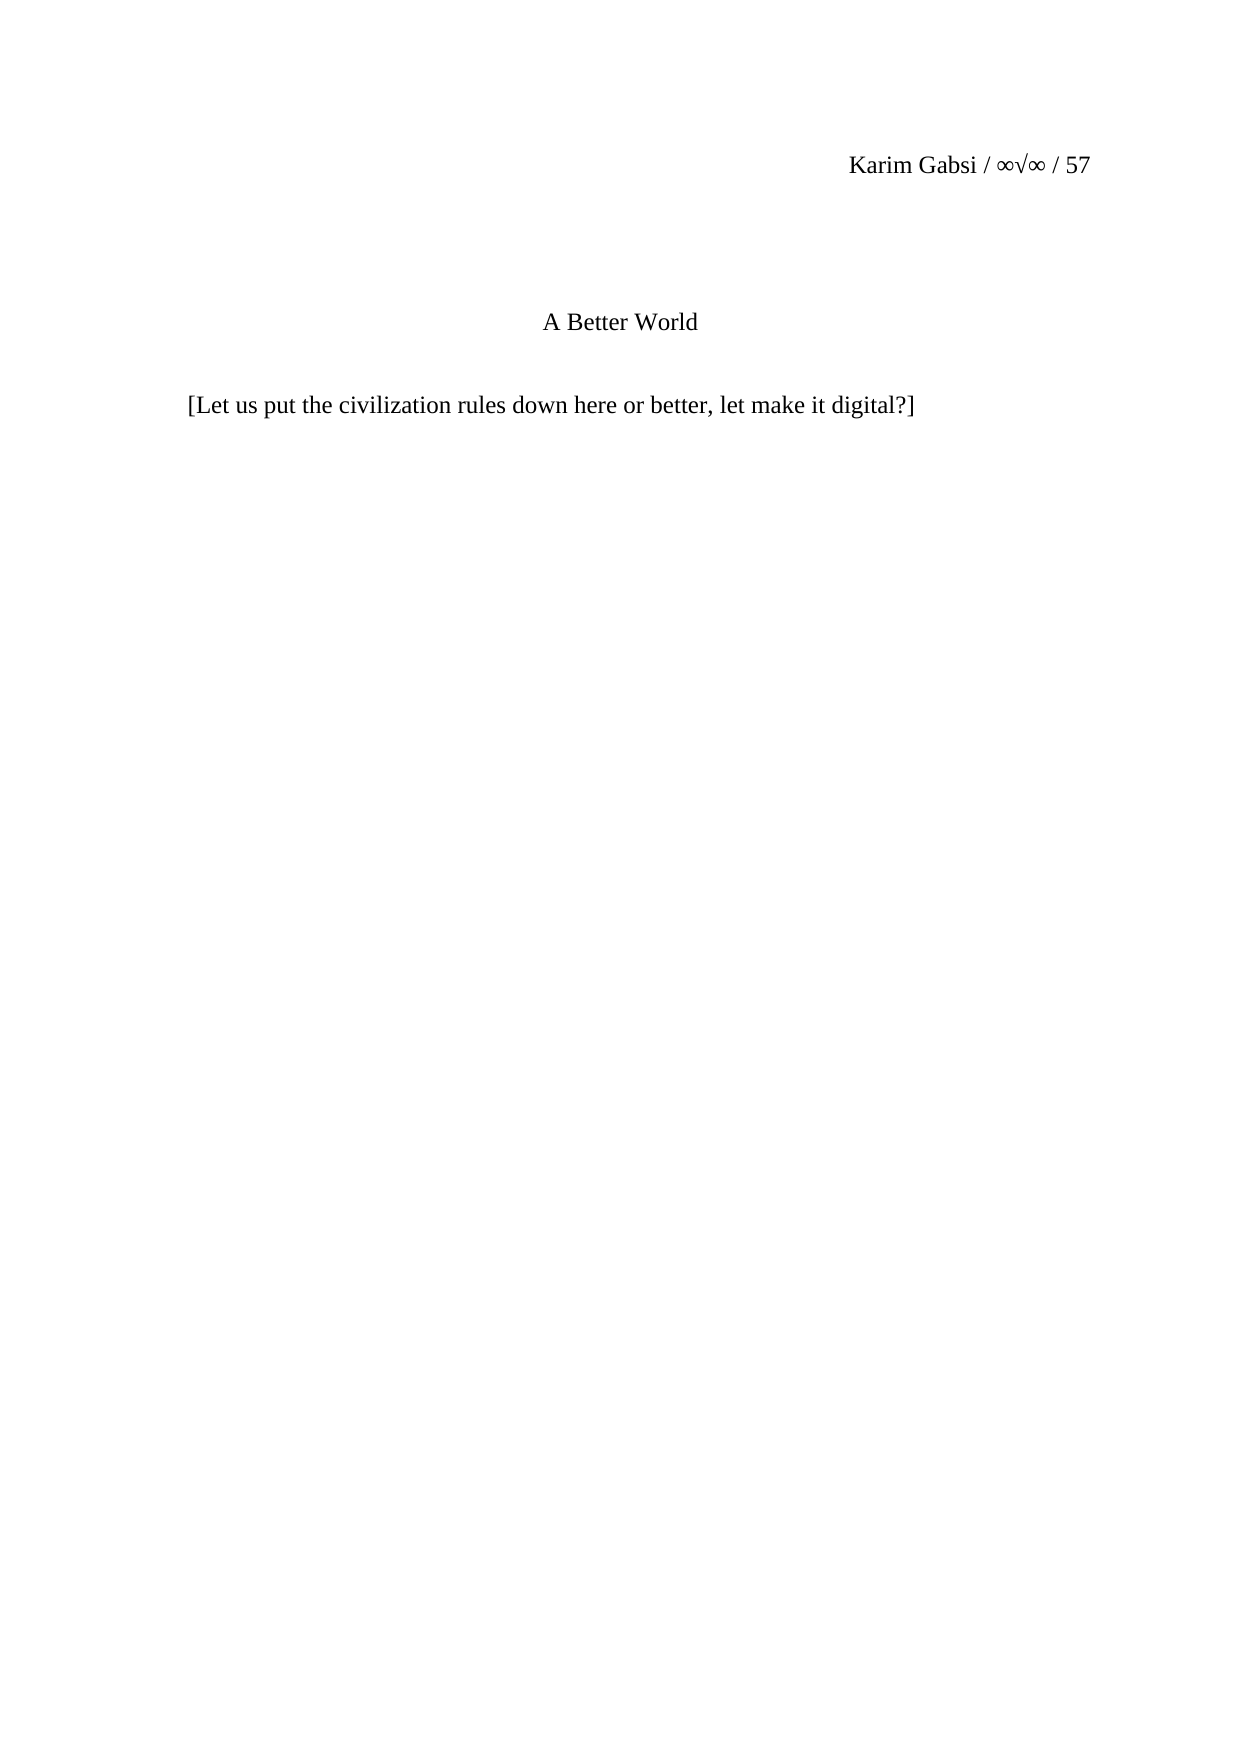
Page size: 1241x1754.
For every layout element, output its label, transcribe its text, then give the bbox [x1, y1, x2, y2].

text [Let us put the civilization rules down here or better, let make it digital?] [150, 390, 1090, 419]
